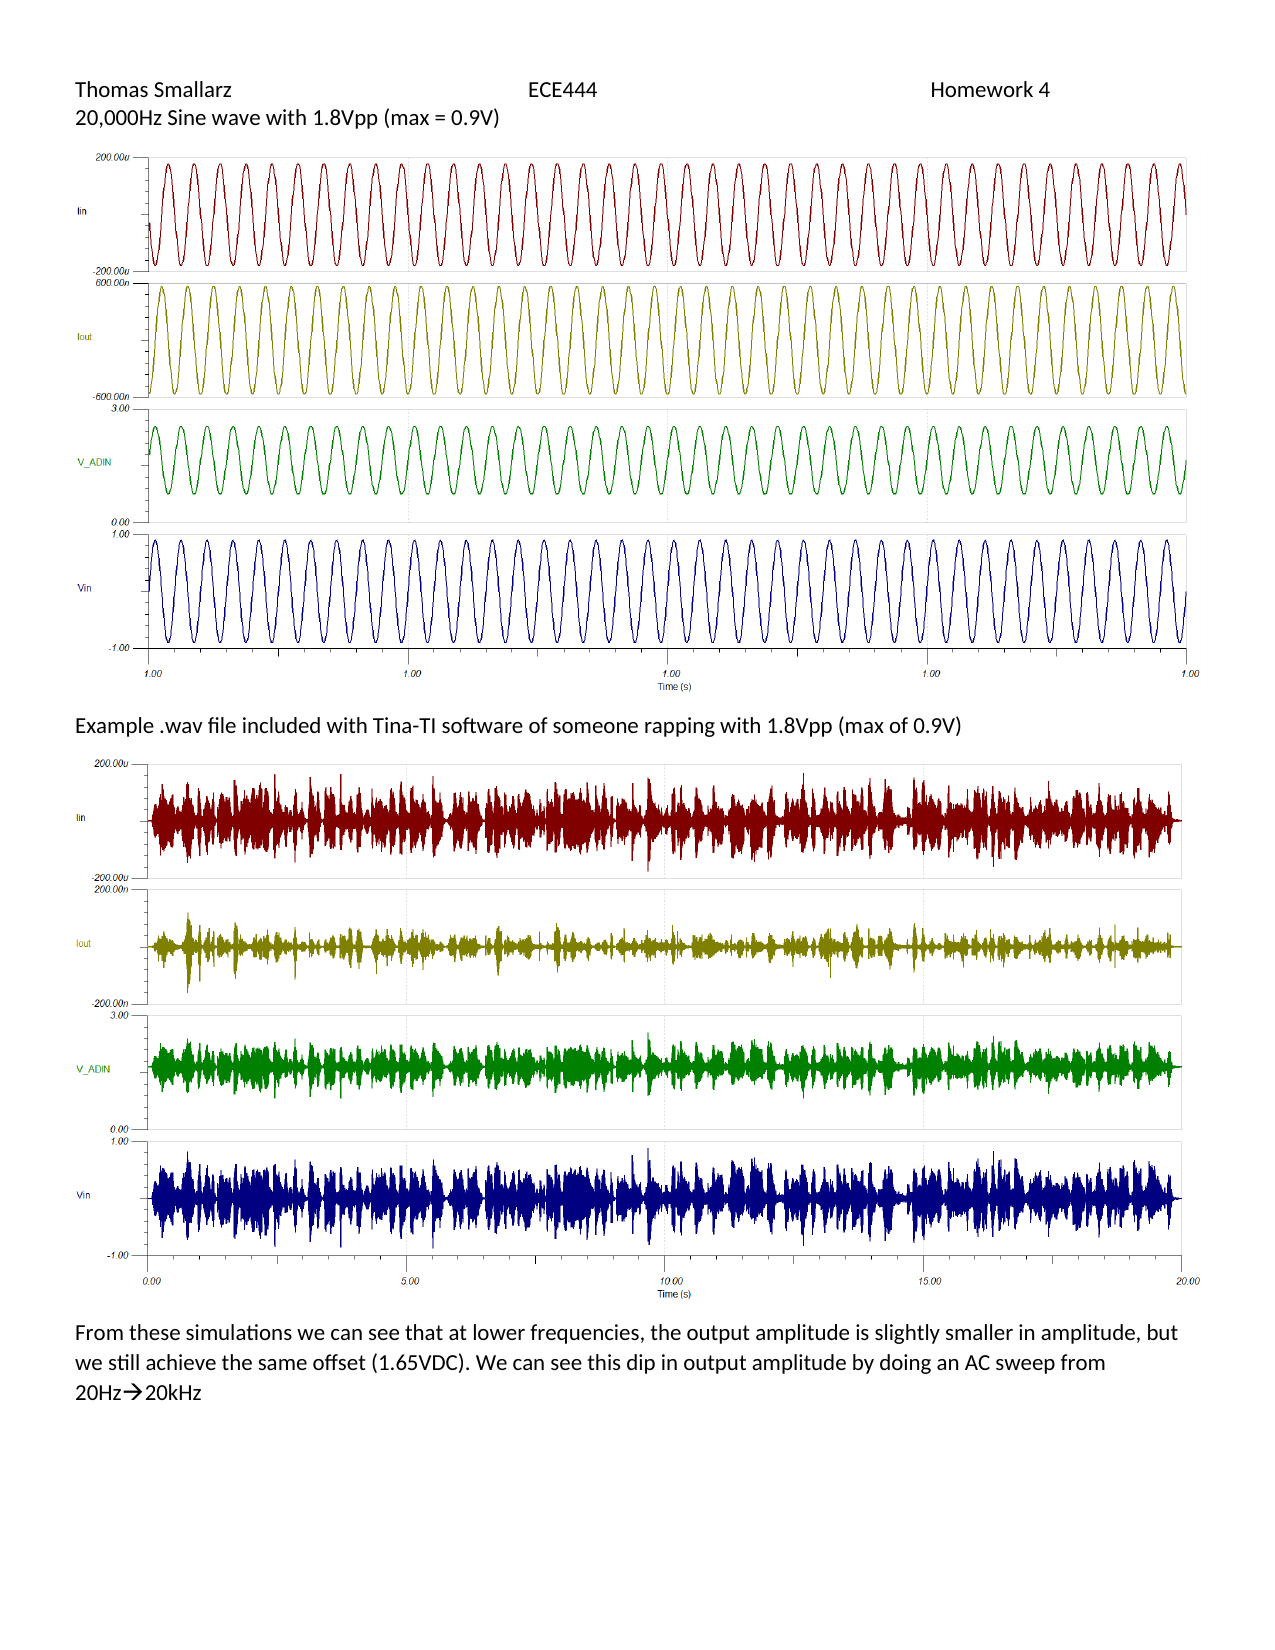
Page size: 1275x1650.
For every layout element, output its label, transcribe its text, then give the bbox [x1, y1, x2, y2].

picture [75, 757, 1200, 1300]
text 20,000Hz Sine wave with 1.8Vpp (max = 0.9V) [75, 103, 1200, 131]
text From these simulations we can see that at lower frequencies, the output amplitude is slightly smaller in amplitude, but we still achieve the same offset (1.65VDC). We can see this dip in output amplitude by doing an AC sweep from 20Hz20kHz [75, 1318, 1200, 1407]
text Example .wav file included with Tina-TI software of someone rapping with 1.8Vpp (max of 0.9V) [75, 711, 1200, 739]
picture [75, 150, 1200, 692]
